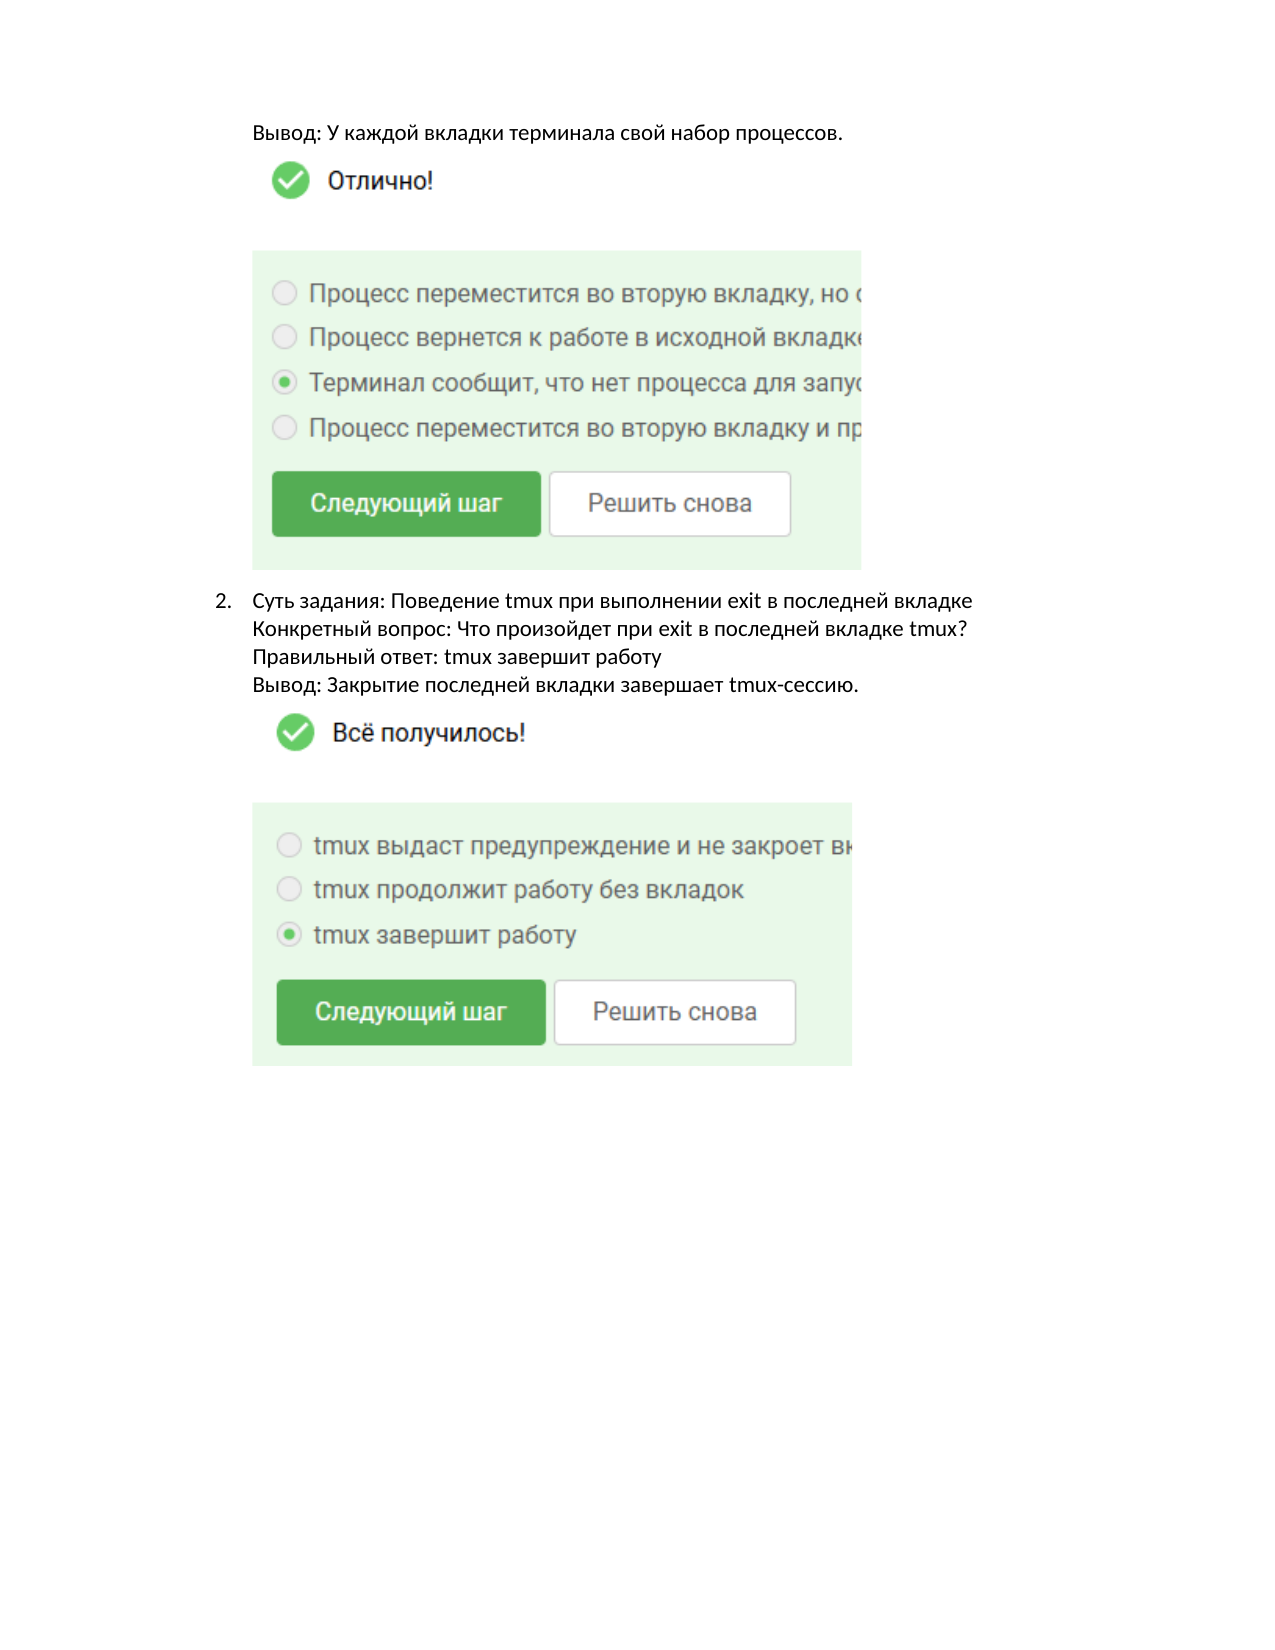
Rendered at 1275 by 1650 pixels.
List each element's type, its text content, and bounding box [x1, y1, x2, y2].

picture [252, 698, 853, 1066]
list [215, 118, 1186, 569]
picture [252, 146, 862, 570]
